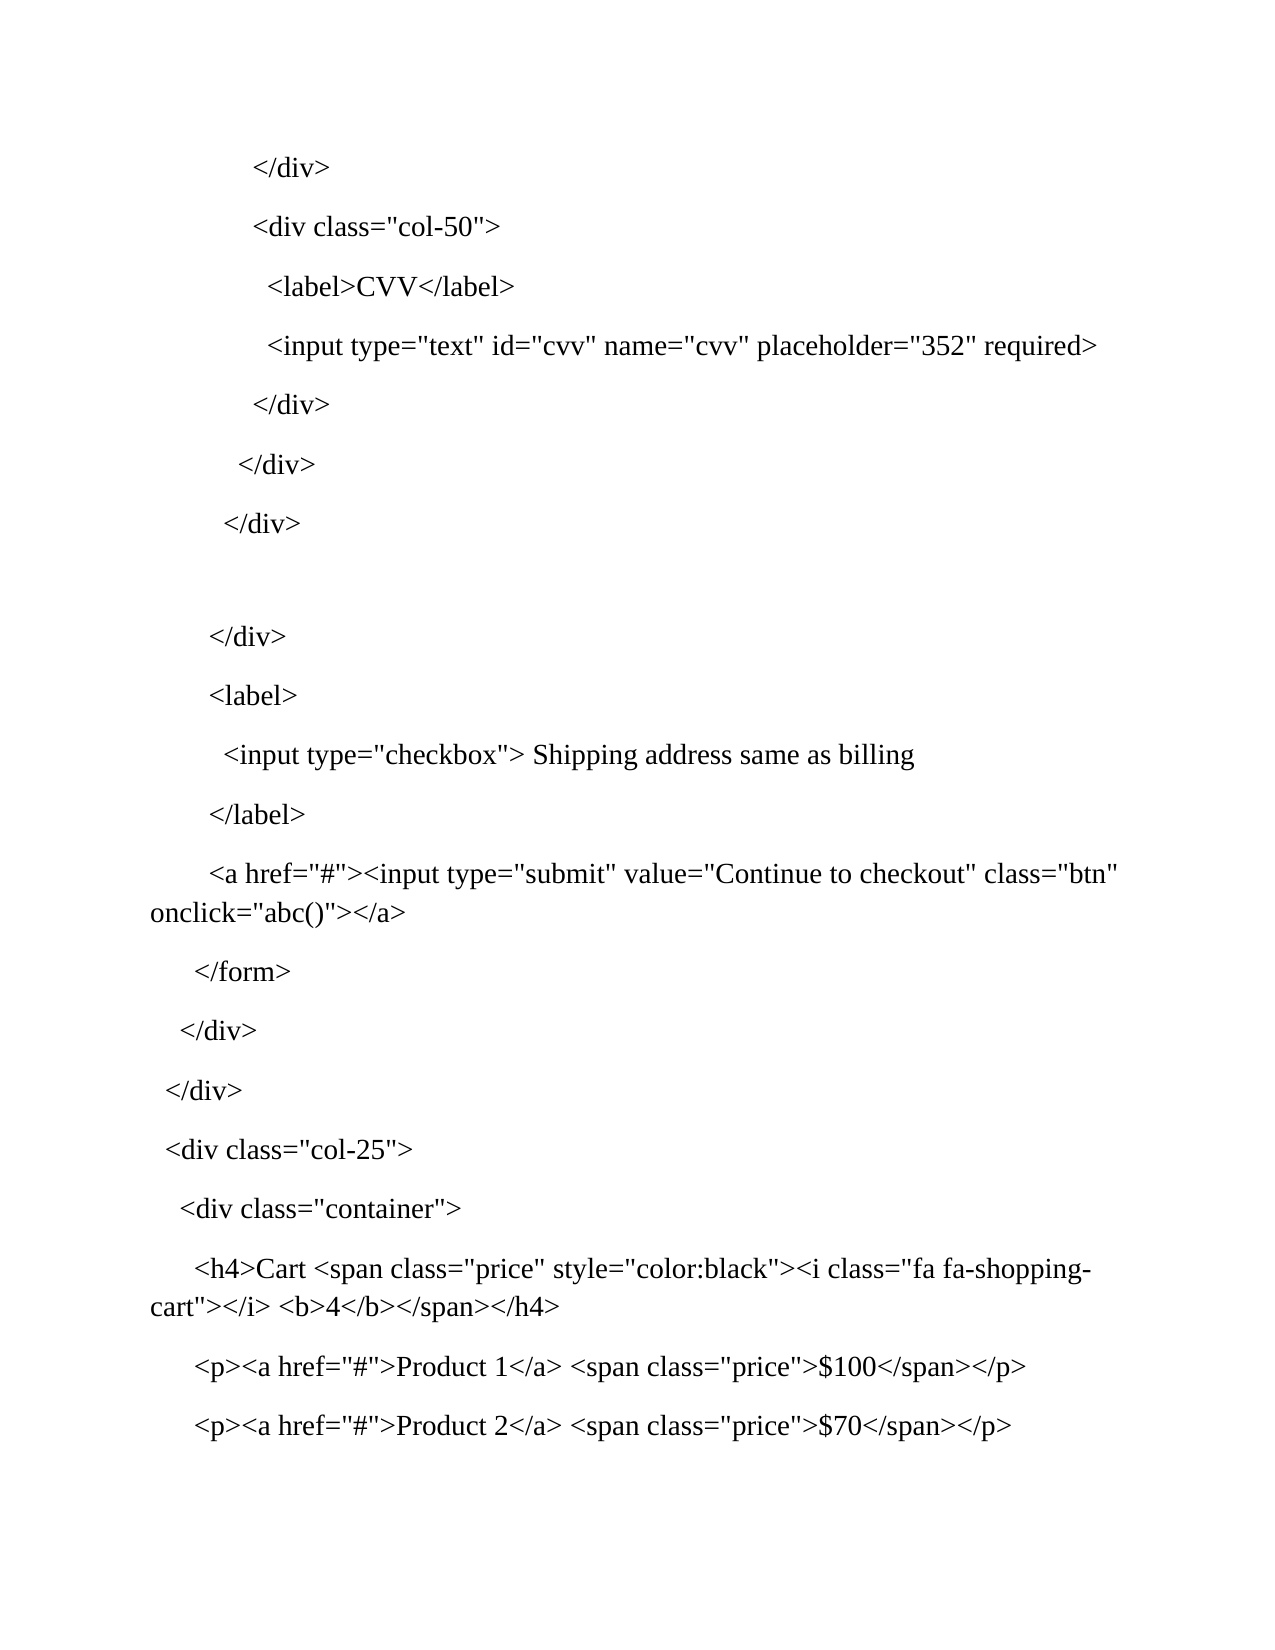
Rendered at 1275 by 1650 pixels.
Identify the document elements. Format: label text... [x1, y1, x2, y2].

text <p><a href="#">Product 2</a> <span class="price">$70</span></p> [150, 1408, 1125, 1442]
text <div class="container"> [150, 1192, 1125, 1225]
text </div> [150, 1013, 1125, 1047]
text </div> [150, 619, 1125, 652]
text <label>CVV</label> [150, 269, 1125, 302]
text <input type="checkbox"> Shipping address same as billing [150, 737, 1125, 771]
text </form> [150, 954, 1125, 988]
text <a href="#"><input type="submit" value="Continue to checkout" class="btn" onclick="abc()"></a> [150, 856, 1125, 928]
text <div class="col-50"> [150, 209, 1125, 243]
text </div> [150, 1073, 1125, 1106]
text <input type="text" id="cvv" name="cvv" placeholder="352" required> [150, 328, 1125, 362]
text <label> [150, 678, 1125, 712]
text </div> [150, 506, 1125, 540]
text <div class="col-25"> [150, 1132, 1125, 1166]
text <h4>Cart <span class="price" style="color:black"><i class="fa fa-shopping-cart"></i> <b>4</b></span></h4> [150, 1251, 1125, 1323]
text <p><a href="#">Product 1</a> <span class="price">$100</span></p> [150, 1349, 1125, 1382]
text </div> [150, 447, 1125, 480]
text </div> [150, 150, 1125, 183]
text </label> [150, 797, 1125, 830]
text </div> [150, 387, 1125, 421]
